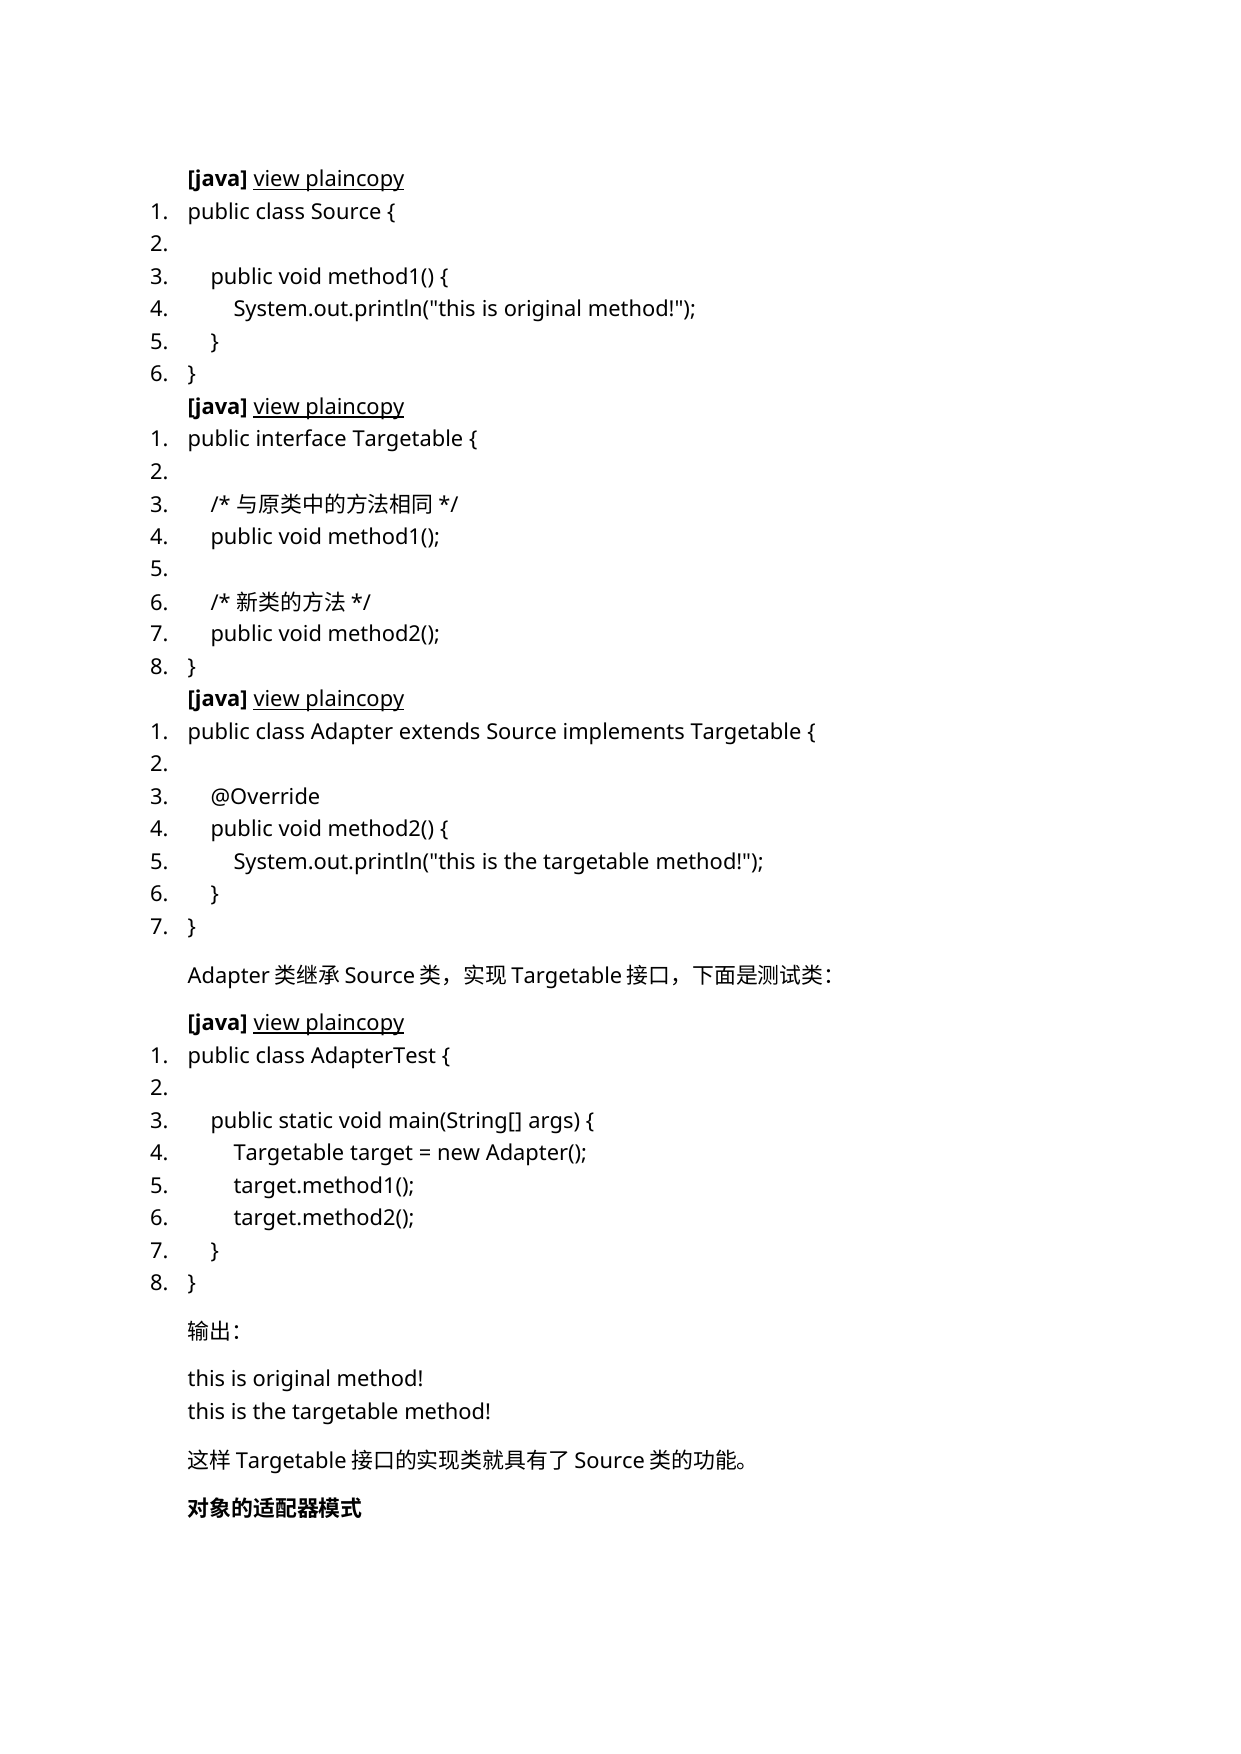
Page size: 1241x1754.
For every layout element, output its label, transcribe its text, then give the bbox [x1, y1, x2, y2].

list public class AdapterTest { [150, 1038, 1053, 1071]
list public interface Targetable { [150, 422, 1053, 454]
list public void method2(); [150, 617, 1053, 649]
list Targetable target = new Adapter(); [150, 1136, 1053, 1168]
list public void method1(); [150, 519, 1053, 552]
list @Override [150, 779, 1053, 812]
list } [150, 1266, 1053, 1298]
text this is original method! this is the targetable method! [187, 1362, 1053, 1427]
text [java] view plaincopy [187, 162, 1053, 194]
list } [150, 324, 1053, 357]
text Adapter类继承Source类，实现Targetable接口，下面是测试类： [187, 958, 1053, 990]
list target.method2(); [150, 1201, 1053, 1233]
list } [150, 909, 1053, 942]
list public void method2() { [150, 812, 1053, 844]
text [java] view plaincopy [187, 682, 1053, 714]
list } [150, 1233, 1053, 1266]
list } [150, 649, 1053, 682]
list public class Source { [150, 194, 1053, 227]
list /* 与原类中的方法相同 */ [150, 487, 1053, 519]
text 这样Targetable接口的实现类就具有了Source类的功能。 [187, 1443, 1053, 1475]
list target.method1(); [150, 1168, 1053, 1201]
text [java] view plaincopy [187, 389, 1053, 422]
list } [150, 357, 1053, 389]
list /* 新类的方法 */ [150, 584, 1053, 617]
list public void method1() { [150, 259, 1053, 292]
list public class Adapter extends Source implements Targetable { [150, 714, 1053, 747]
list System.out.println("this is the targetable method!"); [150, 844, 1053, 877]
list } [150, 877, 1053, 909]
list System.out.println("this is original method!"); [150, 292, 1053, 324]
list public static void main(String[] args) { [150, 1103, 1053, 1136]
text 对象的适配器模式 [187, 1491, 1053, 1523]
text 输出： [187, 1314, 1053, 1346]
text [java] view plaincopy [187, 1006, 1053, 1038]
